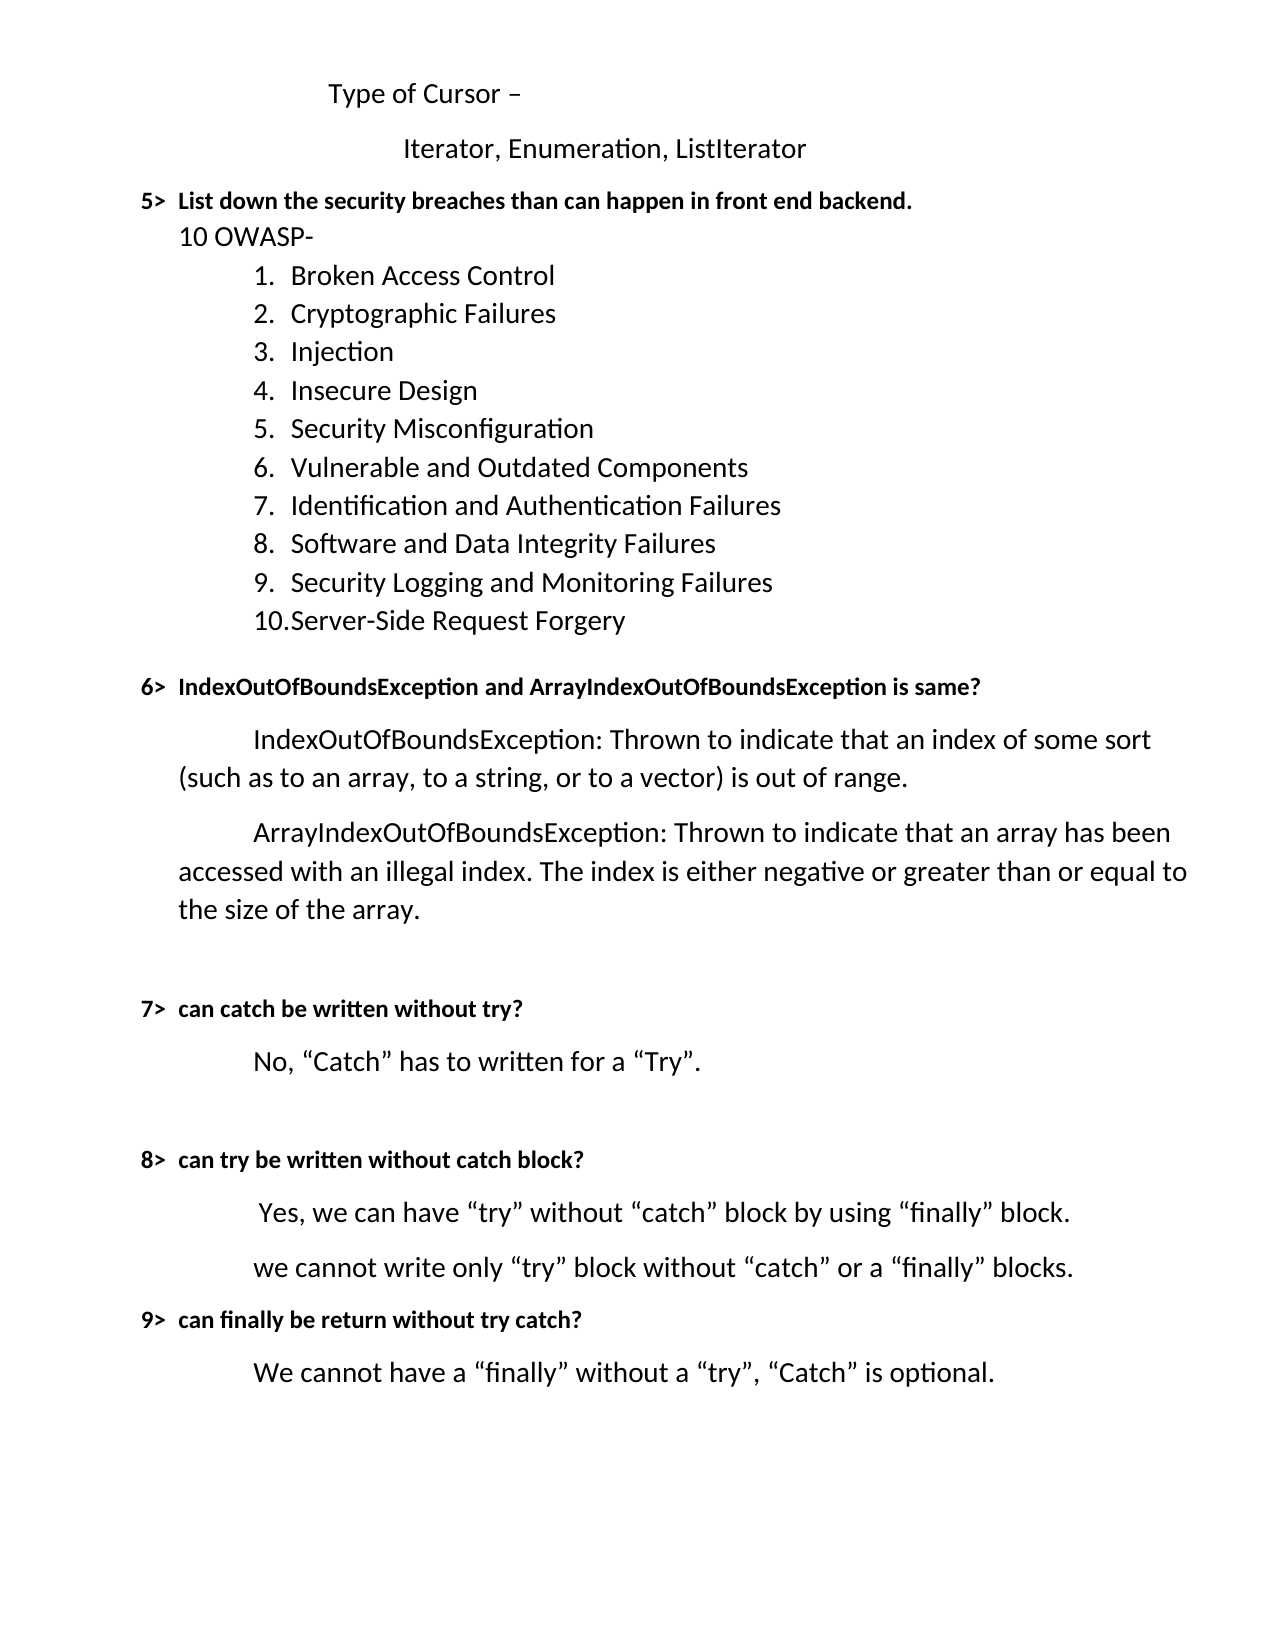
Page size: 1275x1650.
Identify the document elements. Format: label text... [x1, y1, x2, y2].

list Identification and Authentication Failures [253, 487, 1219, 523]
text ArrayIndexOutOfBoundsException: Thrown to indicate that an array has been accessed with an illegal index. The index is either negative or greater than or equal to the size of the array. [178, 814, 1219, 927]
list Cryptographic Failures [253, 295, 1219, 331]
text we cannot write only “try” block without “catch” or a “finally” blocks. [178, 1249, 1219, 1285]
list Vulnerable and Outdated Components [253, 449, 1219, 484]
list can try be written without catch block? [141, 1145, 1219, 1175]
text IndexOutOfBoundsException: Thrown to indicate that an index of some sort (such as to an array, to a string, or to a vector) is out of range. [178, 721, 1219, 795]
text We cannot have a “finally” without a “try”, “Catch” is optional. [178, 1354, 1219, 1390]
list can catch be written without try? [141, 993, 1219, 1024]
list Server-Side Request Forgery [253, 602, 1219, 638]
text Iterator, Enumeration, ListIterator [328, 130, 1219, 166]
list Security Logging and Monitoring Failures [253, 564, 1219, 600]
list Insecure Design [253, 372, 1219, 407]
list can finally be return without try catch? [141, 1304, 1219, 1335]
list IndexOutOfBoundsException and ArrayIndexOutOfBoundsException is same? [141, 671, 1219, 702]
list Security Misconfiguration [253, 410, 1219, 446]
list Broken Access Control [253, 257, 1219, 292]
list List down the security breaches than can happen in front end backend. [141, 185, 1219, 216]
text No, “Catch” has to written for a “Try”. [178, 1043, 1219, 1078]
text Yes, we can have “try” without “catch” block by using “finally” block. [178, 1194, 1219, 1230]
list 10 OWASP- [178, 218, 1219, 254]
text Type of Cursor – [253, 75, 1219, 111]
list Software and Data Integrity Failures [253, 526, 1219, 561]
list Injection [253, 333, 1219, 369]
